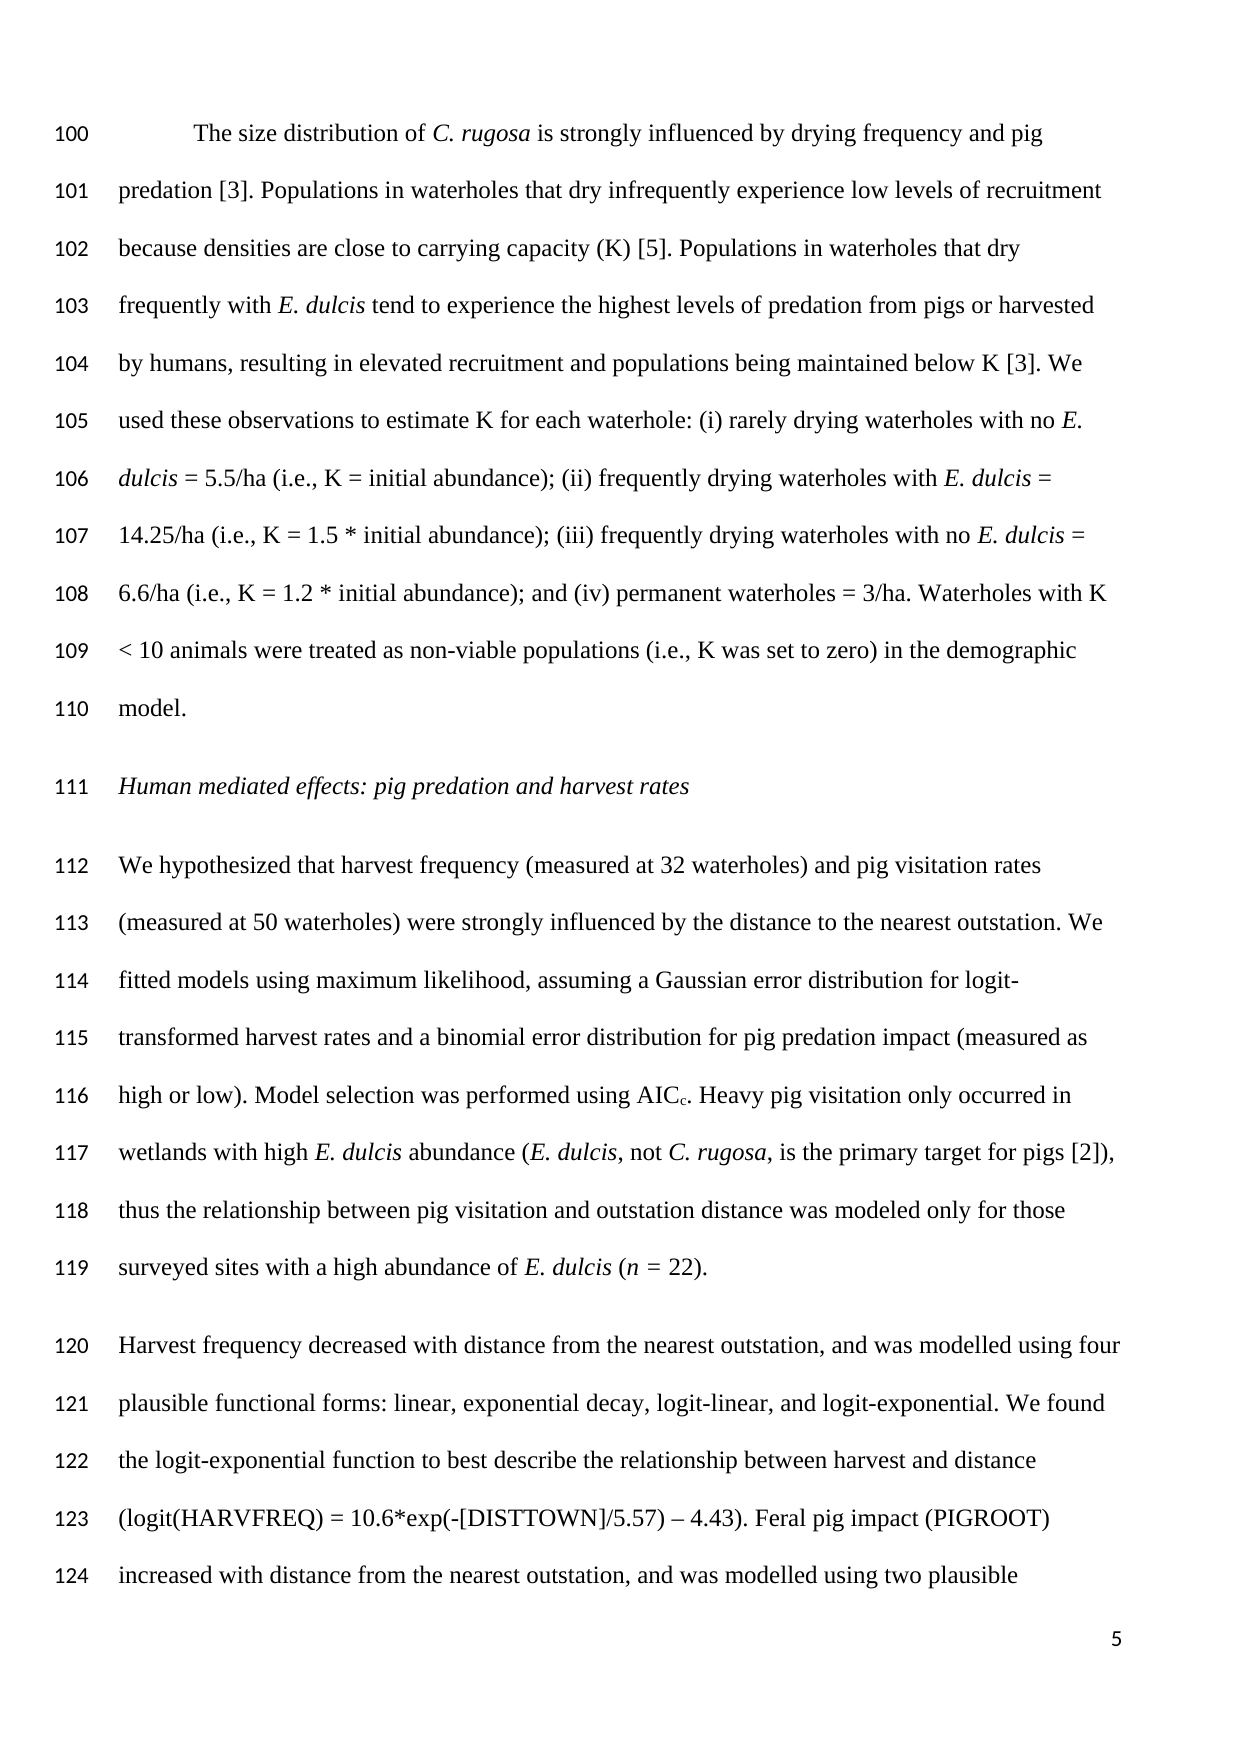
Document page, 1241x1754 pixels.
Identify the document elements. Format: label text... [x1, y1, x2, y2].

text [118, 1331, 1122, 1589]
text Human mediated effects: pig predation and harvest rates [118, 771, 1122, 800]
text The size distribution of C. rugosa is strongly influenced by drying frequency and pig predation [3]. Populations in waterholes that dry infrequently experience low levels of recruitment because densities are close to carrying capacity (K) [5]. Populations in waterholes that dry frequently with E. dulcis tend to experience the highest levels of predation from pigs or harvested by humans, resulting in elevated recruitment and populations being maintained below K [3]. We used these observations to estimate K for each waterhole: (i) rarely drying waterholes with no E. dulcis = 5.5/ha (i.e., K = initial abundance); (ii) frequently drying waterholes with E. dulcis = 14.25/ha (i.e., K = 1.5 * initial abundance); (iii) frequently drying waterholes with no E. dulcis = 6.6/ha (i.e., K = 1.2 * initial abundance); and (iv) permanent waterholes = 3/ha. Waterholes with K < 10 animals were treated as non-viable populations (i.e., K was set to zero) in the demographic model. [118, 118, 1122, 722]
text We hypothesized that harvest frequency (measured at 32 waterholes) and pig visitation rates (measured at 50 waterholes) were strongly influenced by the distance to the nearest outstation. We fitted models using maximum likelihood, assuming a Gaussian error distribution for logit-transformed harvest rates and a binomial error distribution for pig predation impact (measured as high or low). Model selection was performed using AICc. Heavy pig visitation only occurred in wetlands with high E. dulcis abundance (E. dulcis, not C. rugosa, is the primary target for pigs [2]), thus the relationship between pig visitation and outstation distance was modeled only for those surveyed sites with a high abundance of E. dulcis (n = 22). [118, 850, 1122, 1281]
